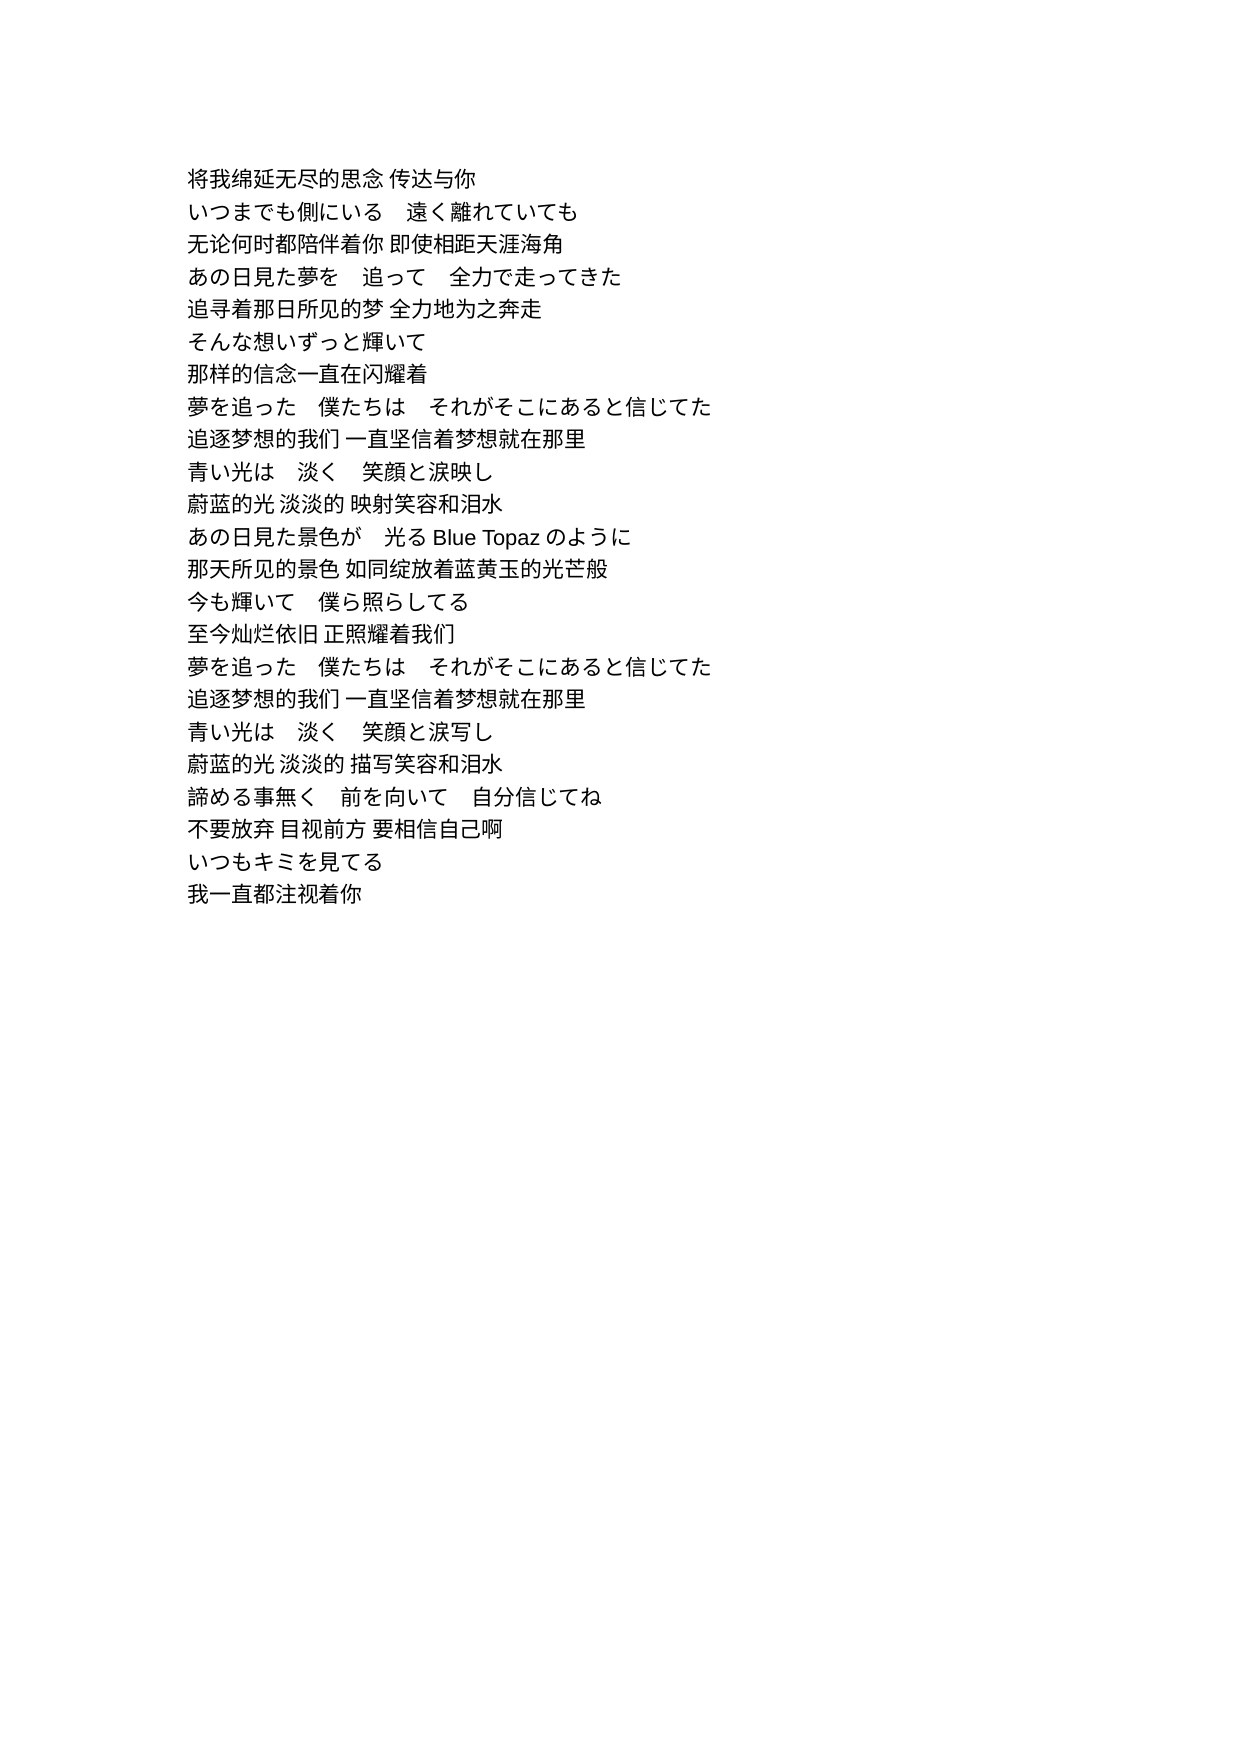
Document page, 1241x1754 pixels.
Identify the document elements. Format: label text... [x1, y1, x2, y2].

text 蔚蓝的光 淡淡的 映射笑容和泪水 [187, 487, 1053, 519]
text 追寻着那日所见的梦 全力地为之奔走 そんな想いずっと輝いて [187, 292, 1053, 357]
text 无论何时都陪伴着你 即使相距天涯海角 [187, 227, 1053, 259]
text 不要放弃 目视前方 要相信自己啊 いつもキミを見てる [187, 812, 1053, 877]
text 夢を追った 僕たちは それがそこにあると信じてた [187, 649, 1053, 682]
text 夢を追った 僕たちは それがそこにあると信じてた [187, 389, 1053, 422]
text あの日見た景色が 光るBlue Topazのように [187, 519, 1053, 552]
text 那天所见的景色 如同绽放着蓝黄玉的光芒般 今も輝いて 僕ら照らしてる [187, 552, 1053, 617]
text あの日見た夢を 追って 全力で走ってきた [187, 259, 1053, 292]
text 蔚蓝的光 淡淡的 描写笑容和泪水 [187, 747, 1053, 779]
text 追逐梦想的我们 一直坚信着梦想就在那里 青い光は 淡く 笑顔と涙写し [187, 682, 1053, 747]
text 我一直都注视着你 [187, 877, 1053, 909]
text 至今灿烂依旧 正照耀着我们 [187, 617, 1053, 649]
text 追逐梦想的我们 一直坚信着梦想就在那里 青い光は 淡く 笑顔と涙映し [187, 422, 1053, 487]
text 将我绵延无尽的思念 传达与你 いつまでも側にいる 遠く離れていても [187, 162, 1053, 227]
text 那样的信念一直在闪耀着 [187, 357, 1053, 389]
text 諦める事無く 前を向いて 自分信じてね [187, 779, 1053, 812]
